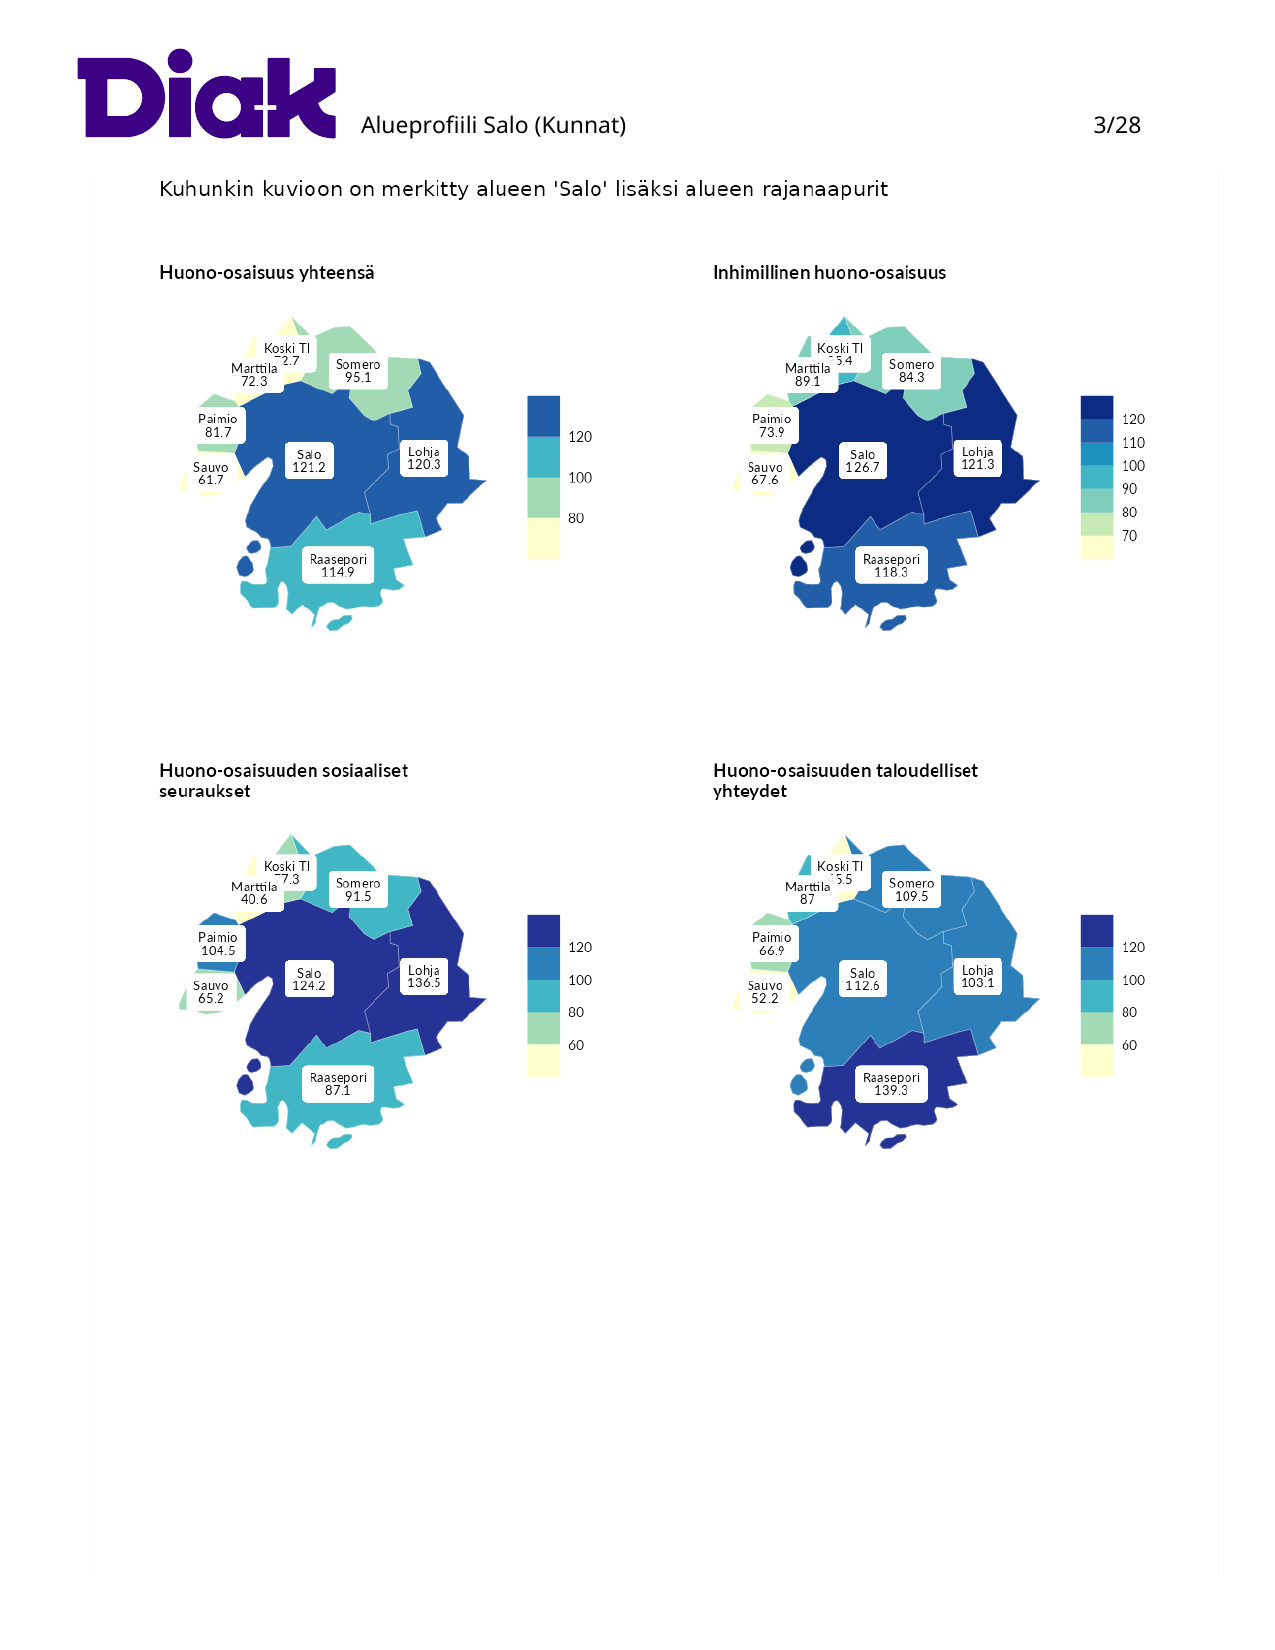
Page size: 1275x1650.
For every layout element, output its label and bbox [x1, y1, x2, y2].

picture [93, 172, 1219, 1576]
